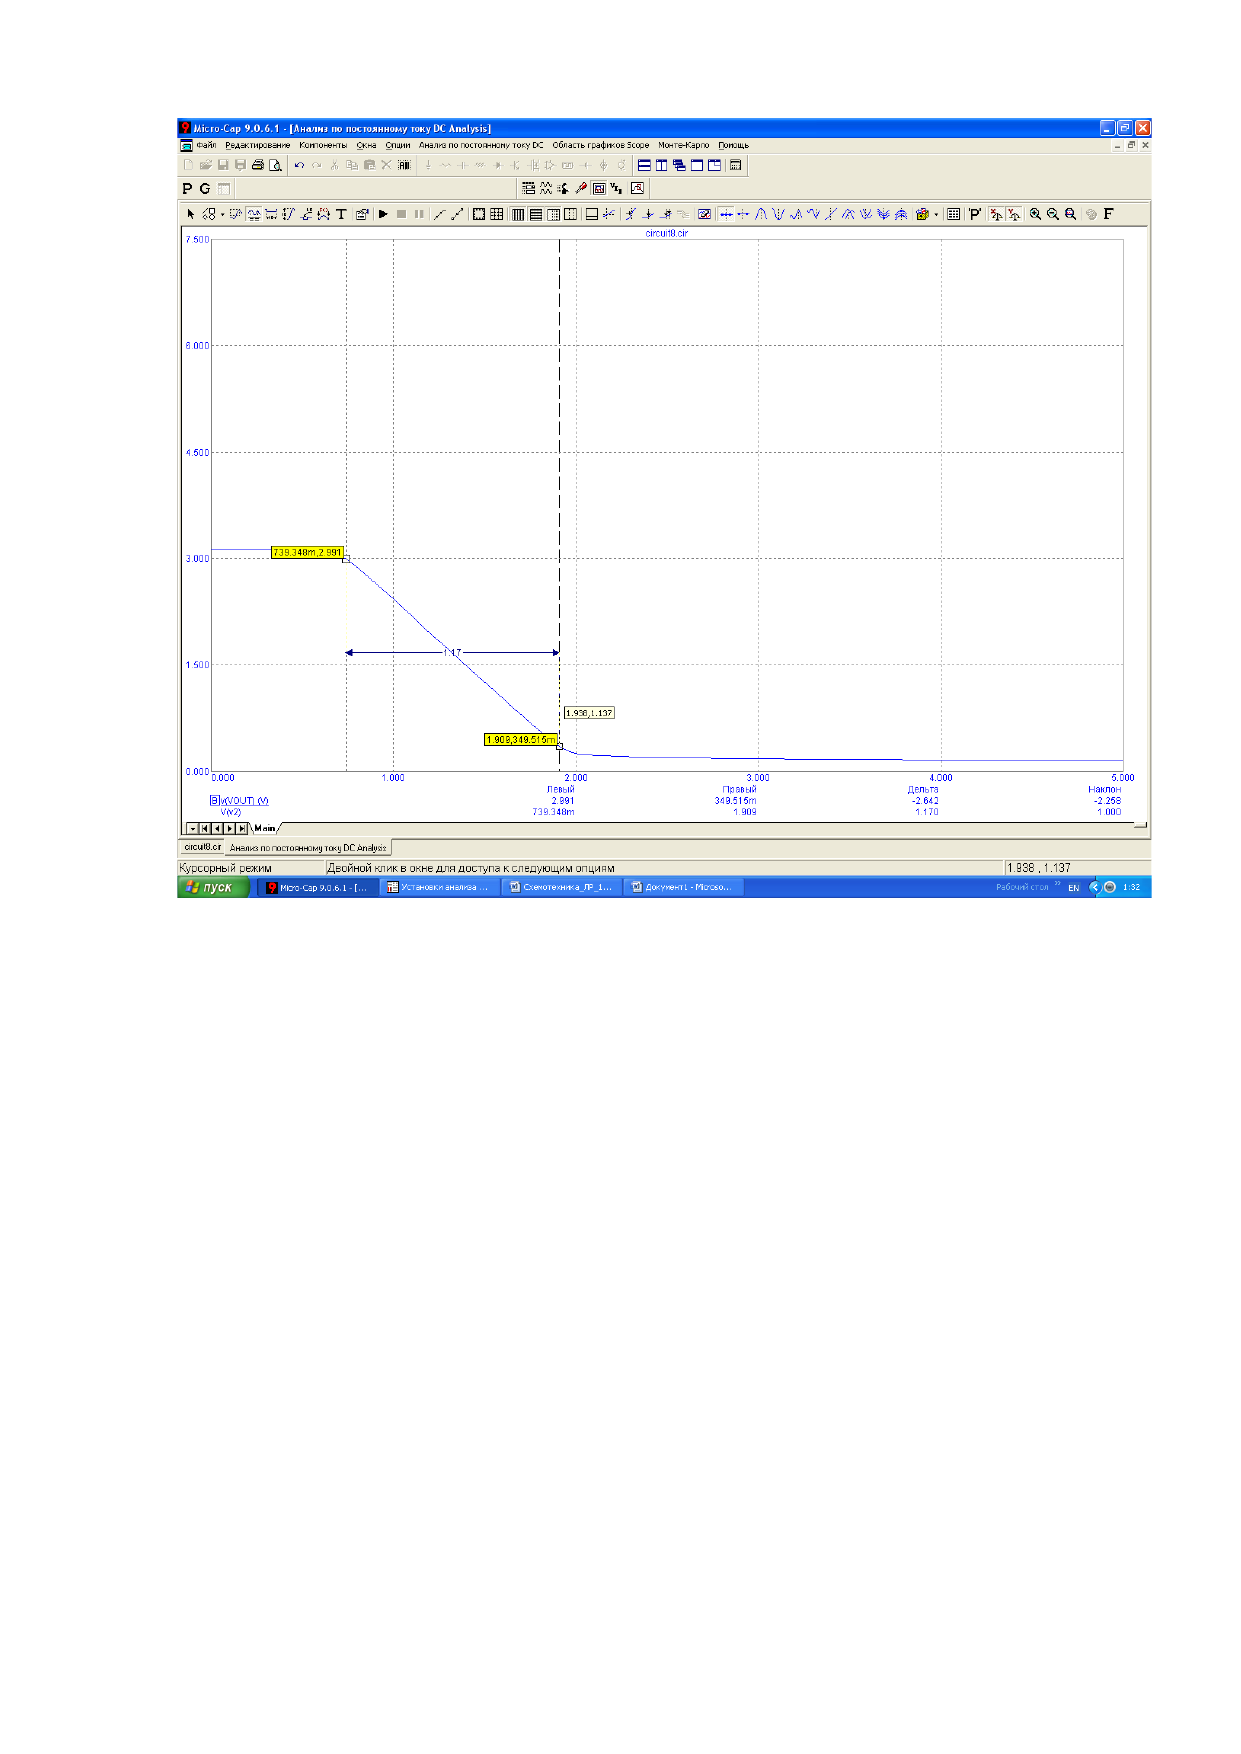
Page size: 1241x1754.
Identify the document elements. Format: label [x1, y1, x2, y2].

picture [177, 118, 1152, 898]
